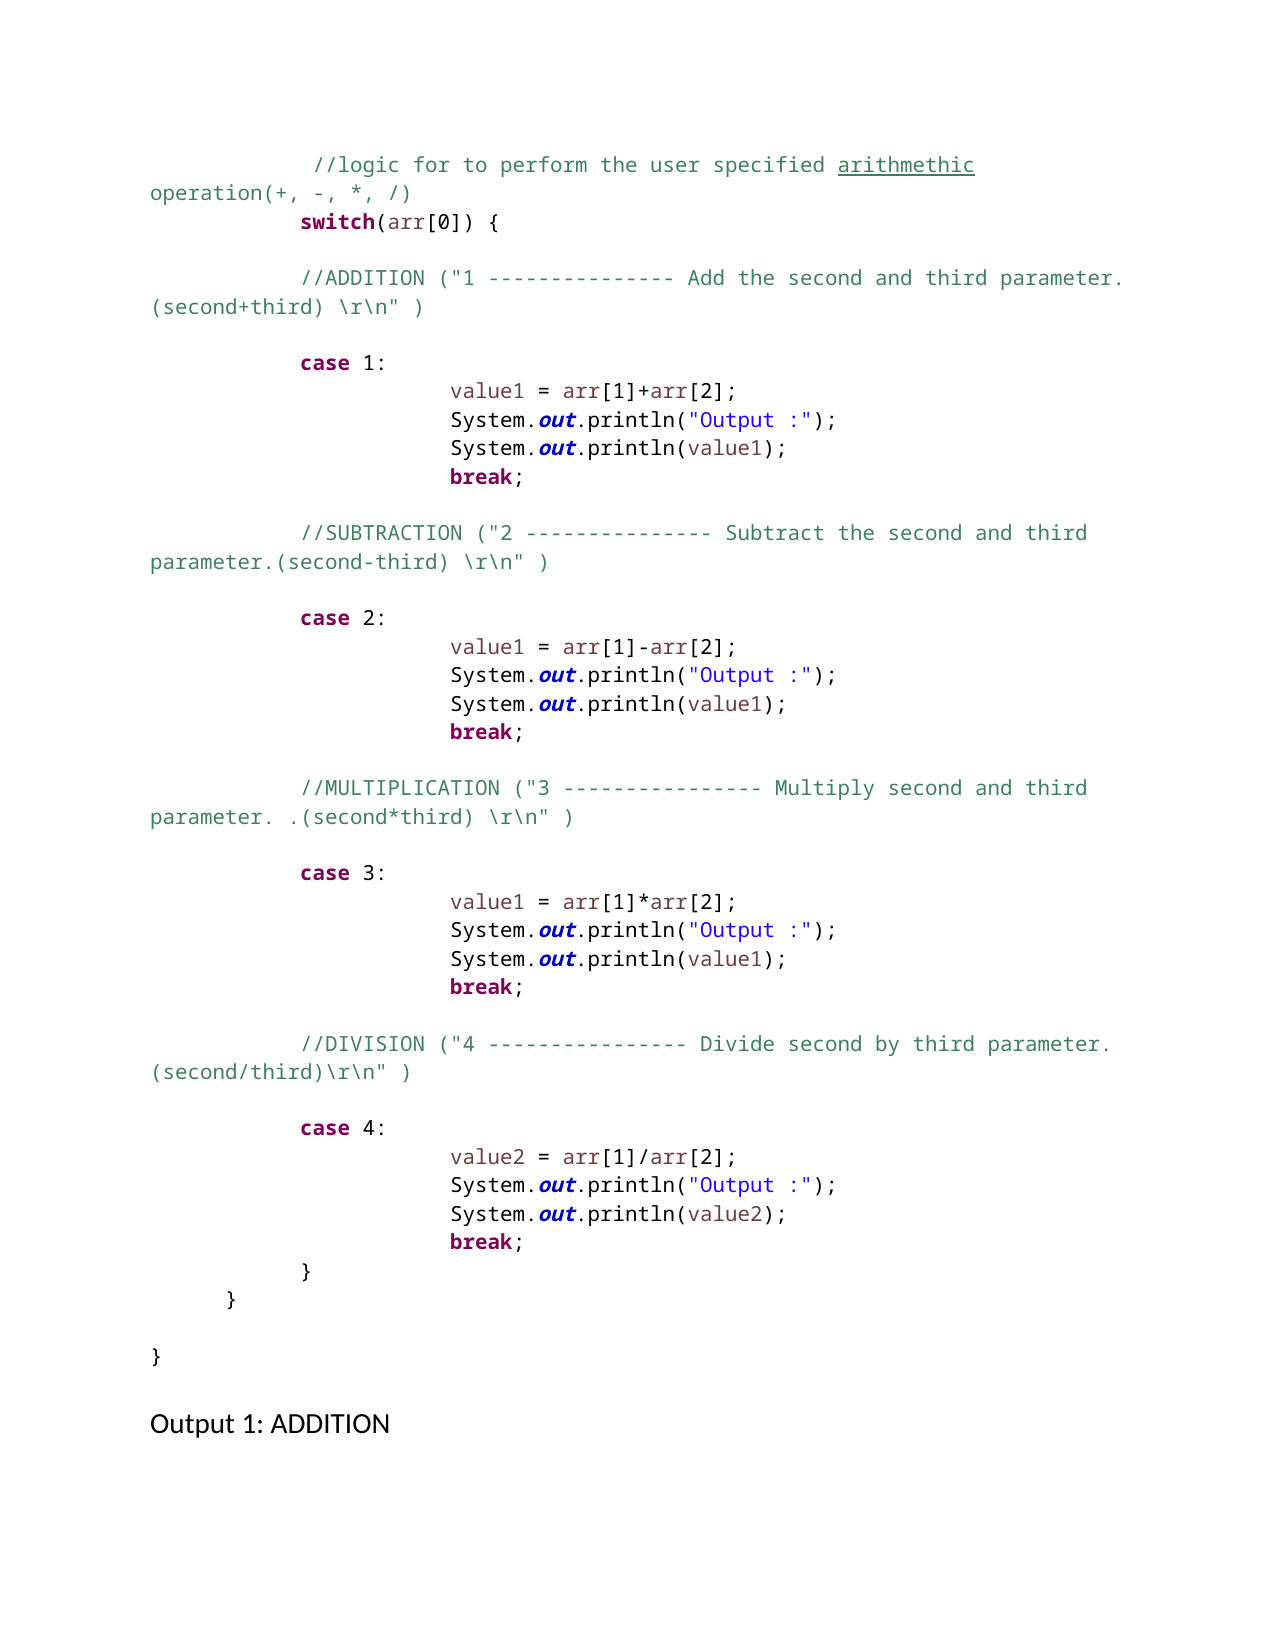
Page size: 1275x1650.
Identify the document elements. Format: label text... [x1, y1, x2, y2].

text System.out.println("Output :"); [150, 405, 1125, 433]
text //SUBTRACTION ("2 --------------- Subtract the second and third parameter.(second-third) \r\n" ) [150, 518, 1125, 575]
text case 1: [150, 348, 1125, 377]
text Output 1: ADDITION [150, 1405, 1125, 1441]
text value1 = arr[1]+arr[2]; [150, 377, 1125, 405]
text value1 = arr[1]-arr[2]; [150, 632, 1125, 660]
text System.out.println(value1); [150, 689, 1125, 717]
text System.out.println(value1); [150, 944, 1125, 972]
text value2 = arr[1]/arr[2]; [150, 1142, 1125, 1170]
text value1 = arr[1]*arr[2]; [150, 887, 1125, 915]
text break; [150, 972, 1125, 1001]
text System.out.println("Output :"); [150, 915, 1125, 944]
text //logic for to perform the user specified arithmethic operation(+, -, *, /) [150, 150, 1125, 207]
text System.out.println("Output :"); [150, 660, 1125, 689]
text case 4: [150, 1113, 1125, 1142]
text System.out.println(value1); [150, 433, 1125, 462]
text switch(arr[0]) { [150, 207, 1125, 235]
text //ADDITION ("1 --------------- Add the second and third parameter. (second+third) \r\n" ) [150, 263, 1125, 320]
text System.out.println(value2); [150, 1199, 1125, 1227]
text //DIVISION ("4 ---------------- Divide second by third parameter.(second/third)\r\n" ) [150, 1029, 1125, 1086]
text } [150, 1256, 1125, 1284]
text } [150, 1284, 1125, 1313]
text } [150, 1341, 1125, 1369]
text break; [150, 462, 1125, 490]
text break; [150, 717, 1125, 746]
text case 2: [150, 603, 1125, 632]
text //MULTIPLICATION ("3 ---------------- Multiply second and third parameter. .(second*third) \r\n" ) [150, 773, 1125, 830]
text System.out.println("Output :"); [150, 1170, 1125, 1199]
text case 3: [150, 858, 1125, 887]
text break; [150, 1227, 1125, 1256]
